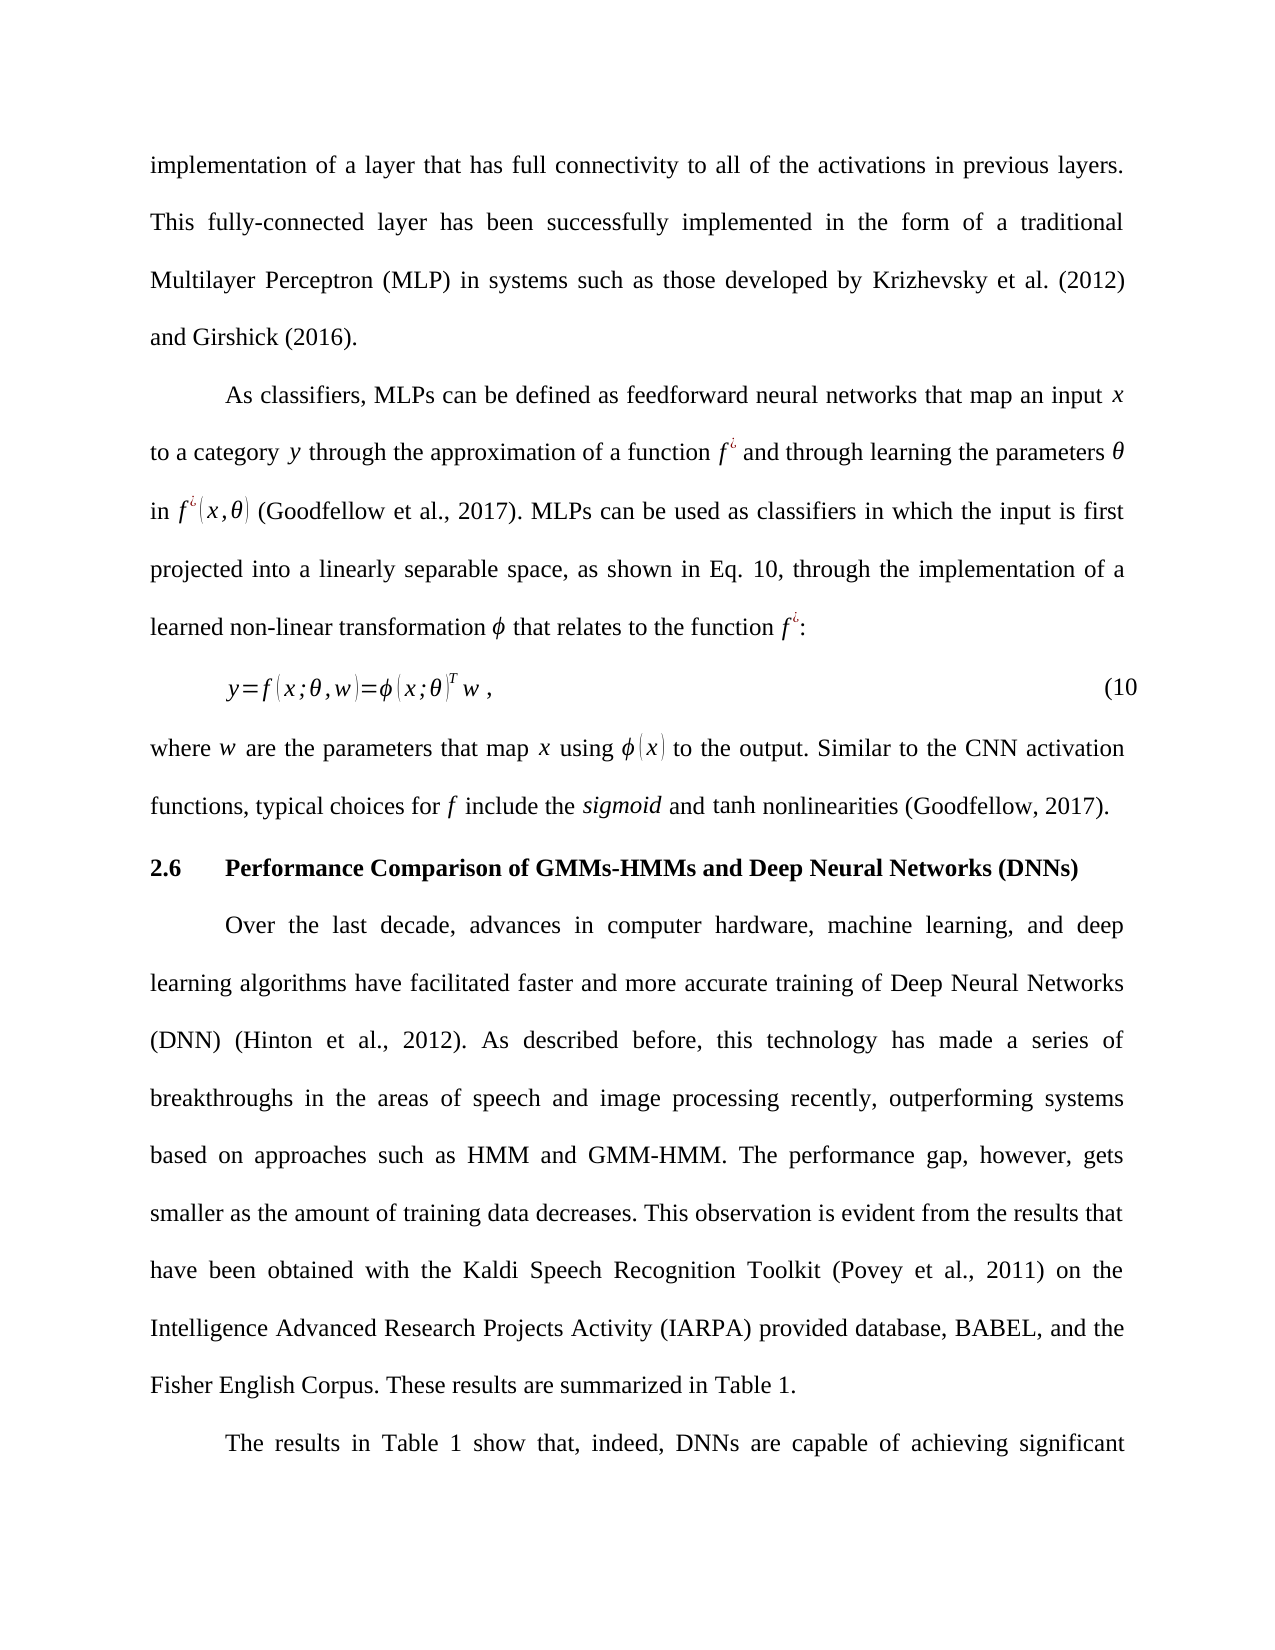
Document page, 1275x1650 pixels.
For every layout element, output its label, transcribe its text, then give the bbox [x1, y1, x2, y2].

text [150, 150, 1125, 351]
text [150, 1428, 1125, 1457]
text Over the last decade, advances in computer hardware, machine learning, and deep learning algorithms have facilitated faster and more accurate training of Deep Neural Networks (DNN) (Hinton et al., 2012). As described before, this technology has made a series of breakthroughs in the areas of speech and image processing recently, outperforming systems based on approaches such as HMM and GMM-HMM. The performance gap, however, gets smaller as the amount of training data decreases. This observation is evident from the results that have been obtained with the Kaldi Speech Recognition Toolkit (Povey et al., 2011) on the Intelligence Advanced Research Projects Activity (IARPA) provided database, BABEL, and the Fisher English Corpus. These results are summarized in Table 1. [150, 911, 1125, 1399]
text As classifiers, MLPs can be defined as feedforward neural networks that map an input to a category through the approximation of a function and through learning the parameters in (Goodfellow et al., 2017). MLPs can be used as classifiers in which the input is first projected into a linearly separable space, as shown in Eq. 10, through the implementation of a learned non-linear transformation that relates to the function : [150, 380, 1125, 641]
text , (10) [150, 669, 1125, 703]
subtitle Performance Comparison of GMMs-HMMs and Deep Neural Networks (DNNs) [150, 853, 1125, 882]
text where are the parameters that map using to the output. Similar to the CNN activation functions, typical choices for include the and nonlinearities (Goodfellow, 2017). [150, 732, 1125, 820]
